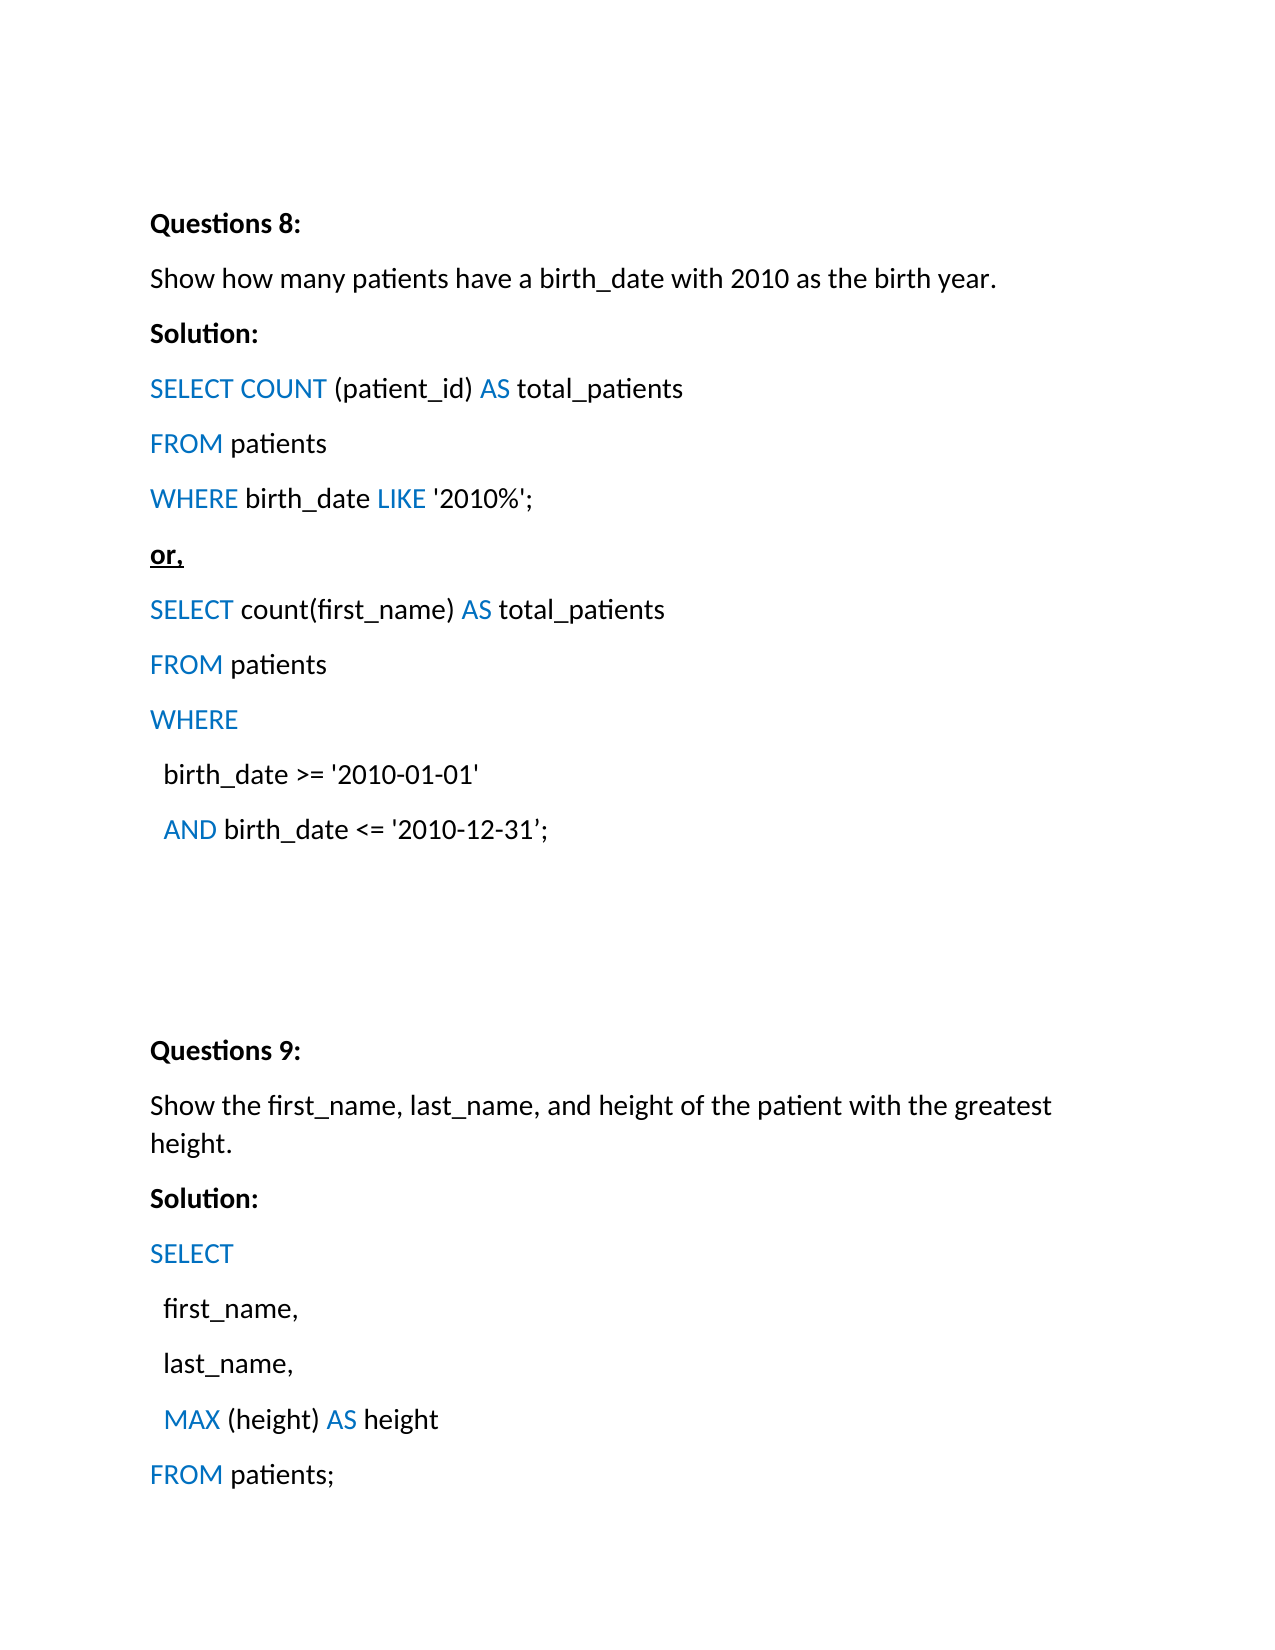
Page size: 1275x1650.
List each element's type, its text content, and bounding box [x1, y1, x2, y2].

text AND birth_date <= '2010-12-31’; [150, 811, 1125, 847]
text FROM patients [150, 646, 1125, 682]
text WHERE birth_date LIKE '2010%'; [150, 481, 1125, 516]
text MAX (height) AS height [150, 1401, 1125, 1436]
text or, [150, 536, 1125, 571]
text Solution: [150, 1180, 1125, 1216]
text Show the first_name, last_name, and height of the patient with the greatest height. [150, 1087, 1125, 1161]
text SELECT COUNT (patient_id) AS total_patients [150, 370, 1125, 406]
text FROM patients [150, 426, 1125, 461]
text WHERE [150, 701, 1125, 737]
text Show how many patients have a birth_date with 2010 as the birth year. [150, 260, 1125, 296]
text SELECT [150, 1235, 1125, 1271]
text last_name, [150, 1346, 1125, 1381]
text birth_date >= '2010-01-01' [150, 756, 1125, 792]
text Questions 8: [150, 205, 1125, 241]
text first_name, [150, 1291, 1125, 1326]
text Solution: [150, 315, 1125, 351]
text FROM patients; [150, 1456, 1125, 1491]
text SELECT count(first_name) AS total_patients [150, 591, 1125, 626]
text Questions 9: [150, 1032, 1125, 1067]
